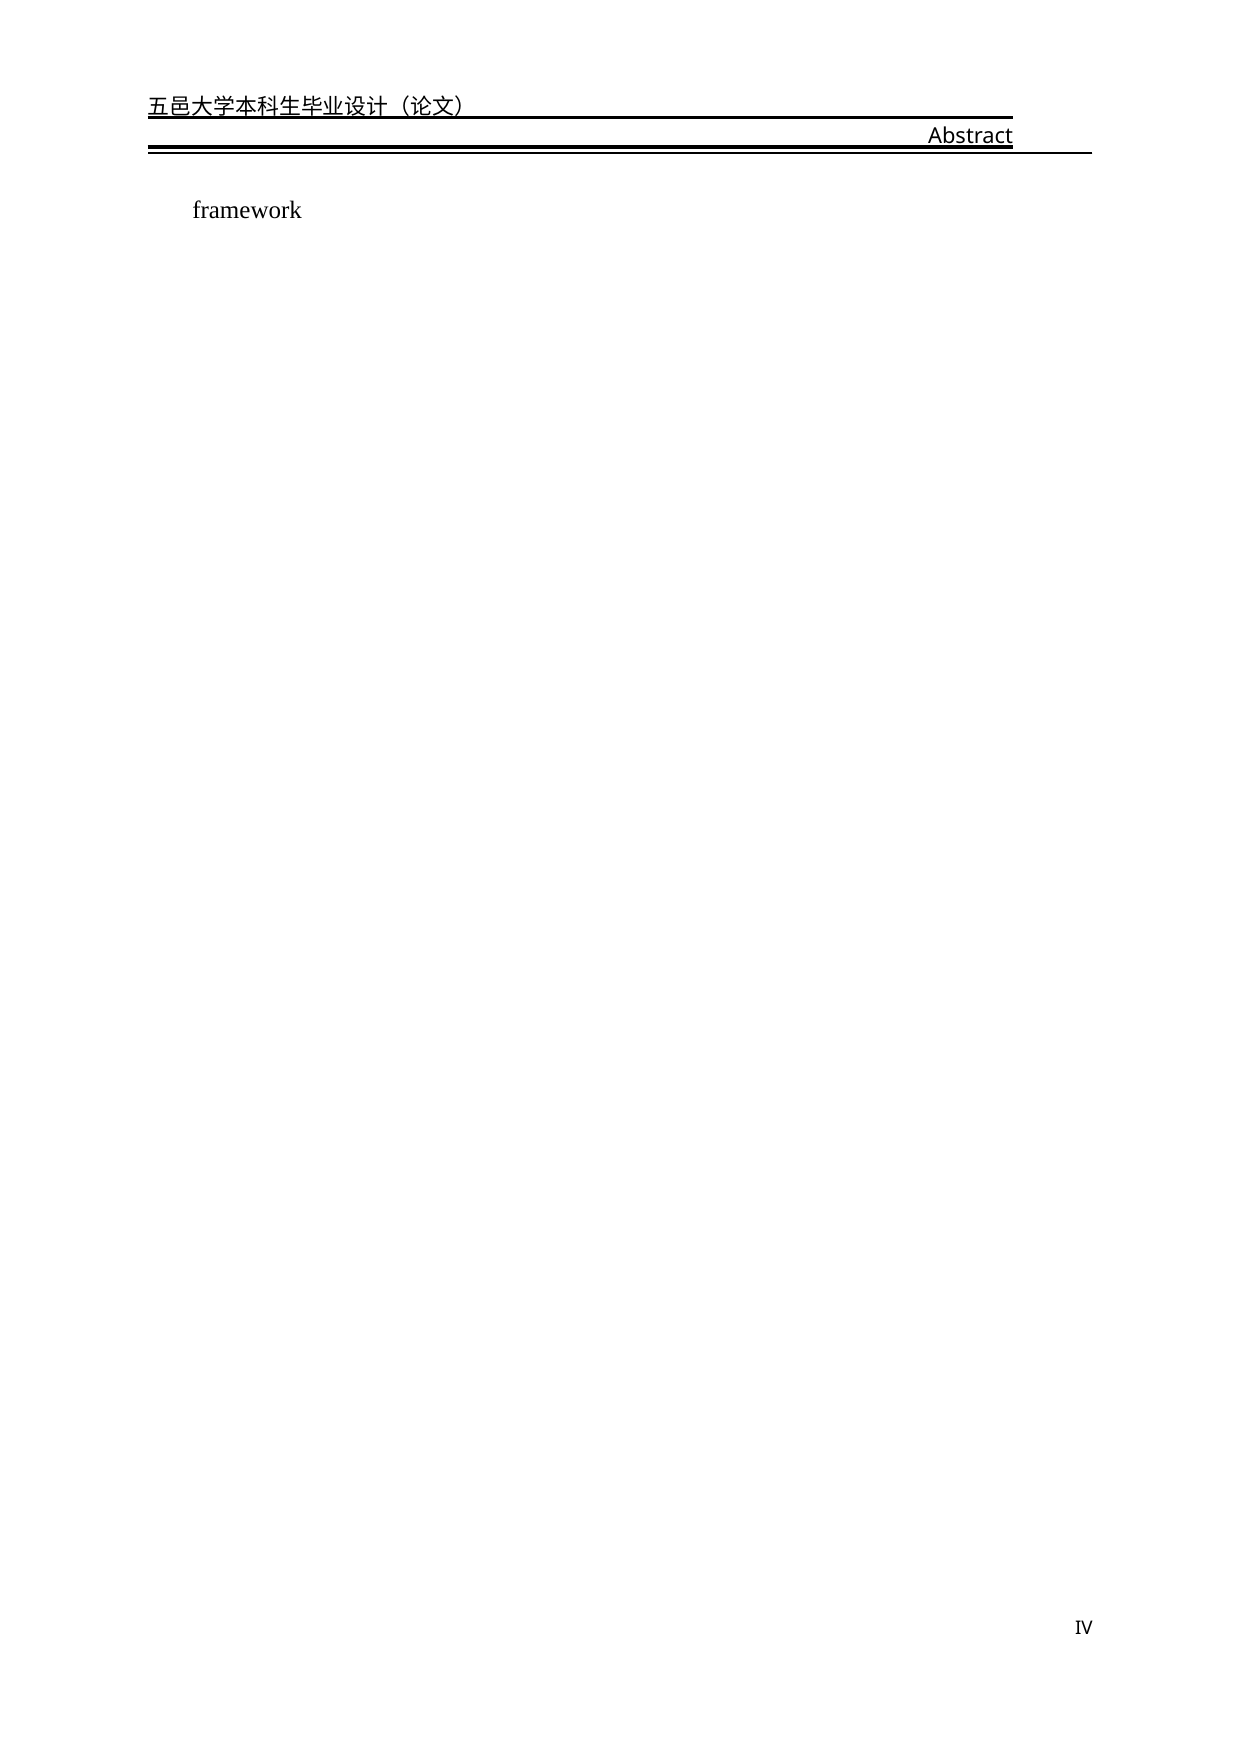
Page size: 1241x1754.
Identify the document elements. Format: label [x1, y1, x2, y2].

text [192, 193, 1092, 225]
